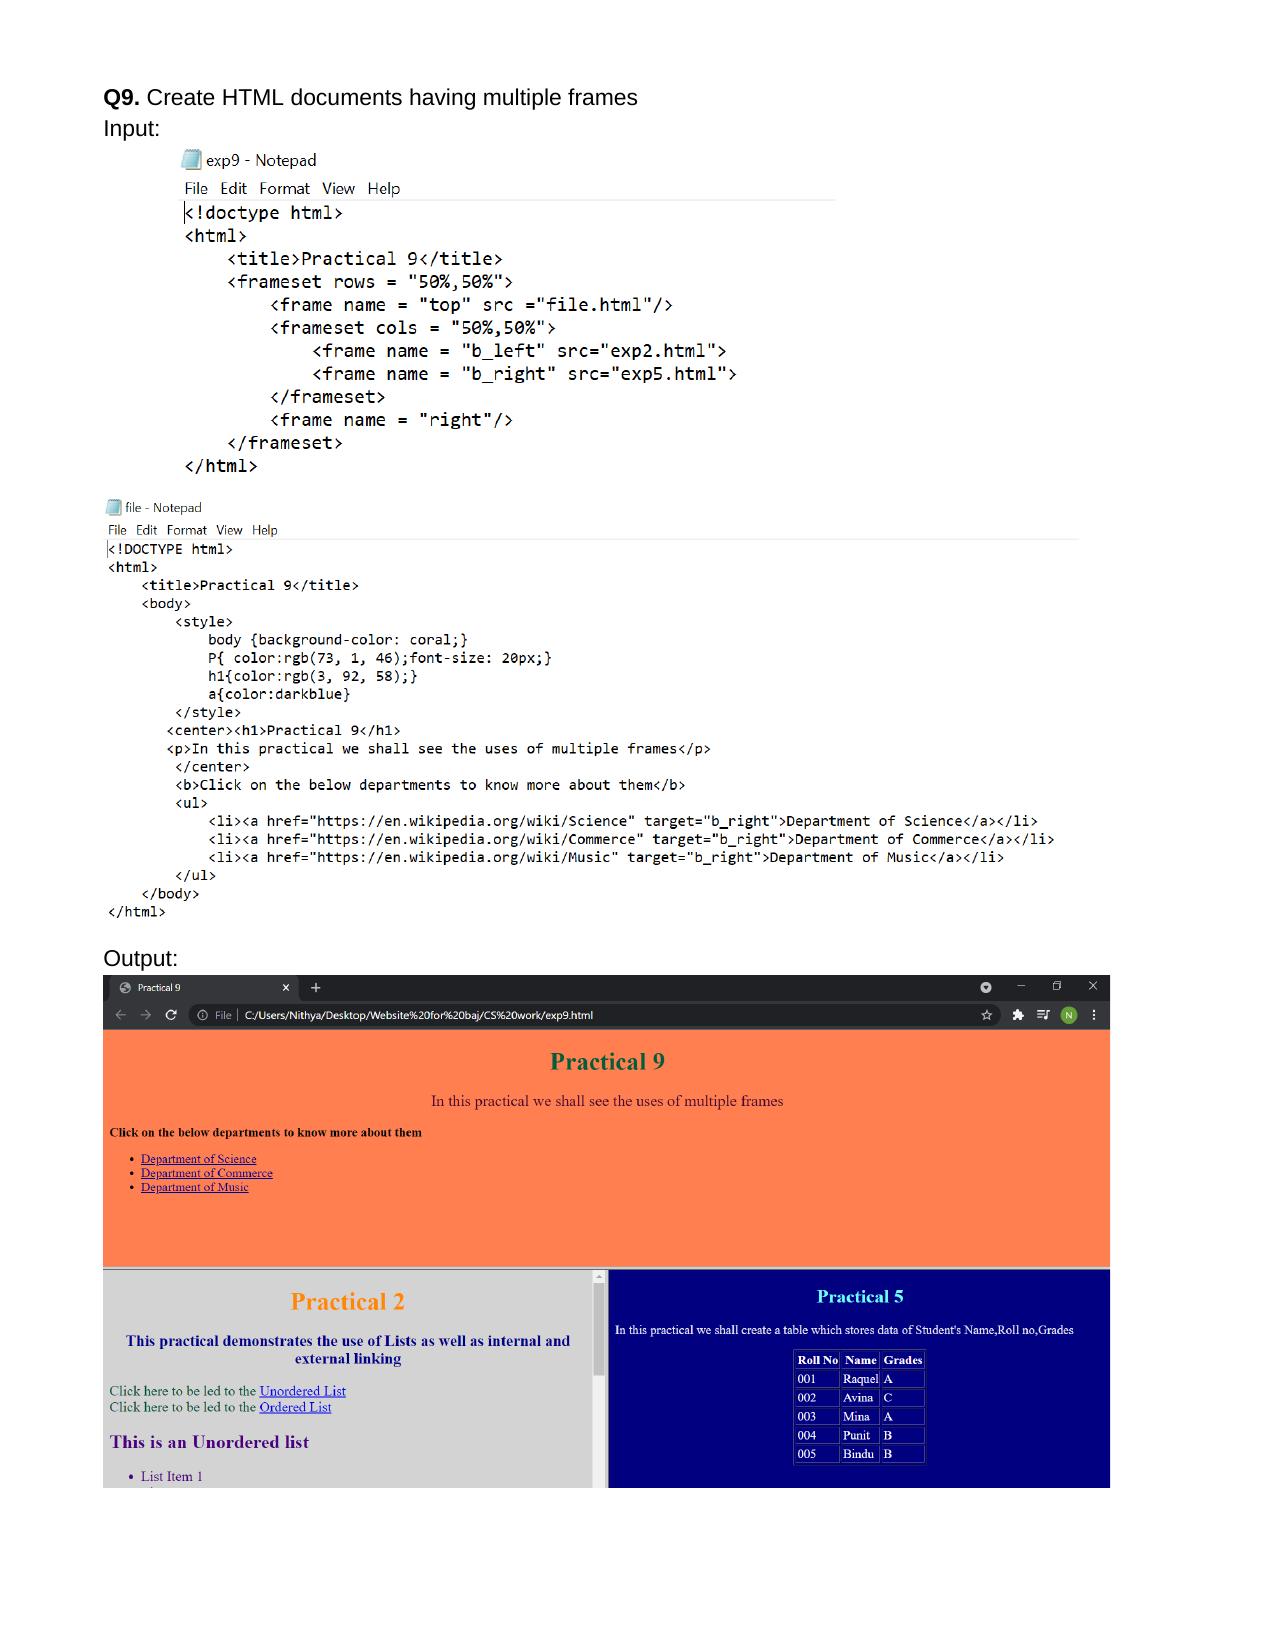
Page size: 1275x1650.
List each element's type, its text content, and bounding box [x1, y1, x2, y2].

text Input: [103, 114, 1209, 141]
text Q9. Create HTML documents having multiple frames [103, 84, 1209, 111]
picture [103, 975, 1110, 1488]
text Output: [103, 945, 1209, 971]
picture [103, 495, 1079, 941]
picture [178, 144, 836, 492]
